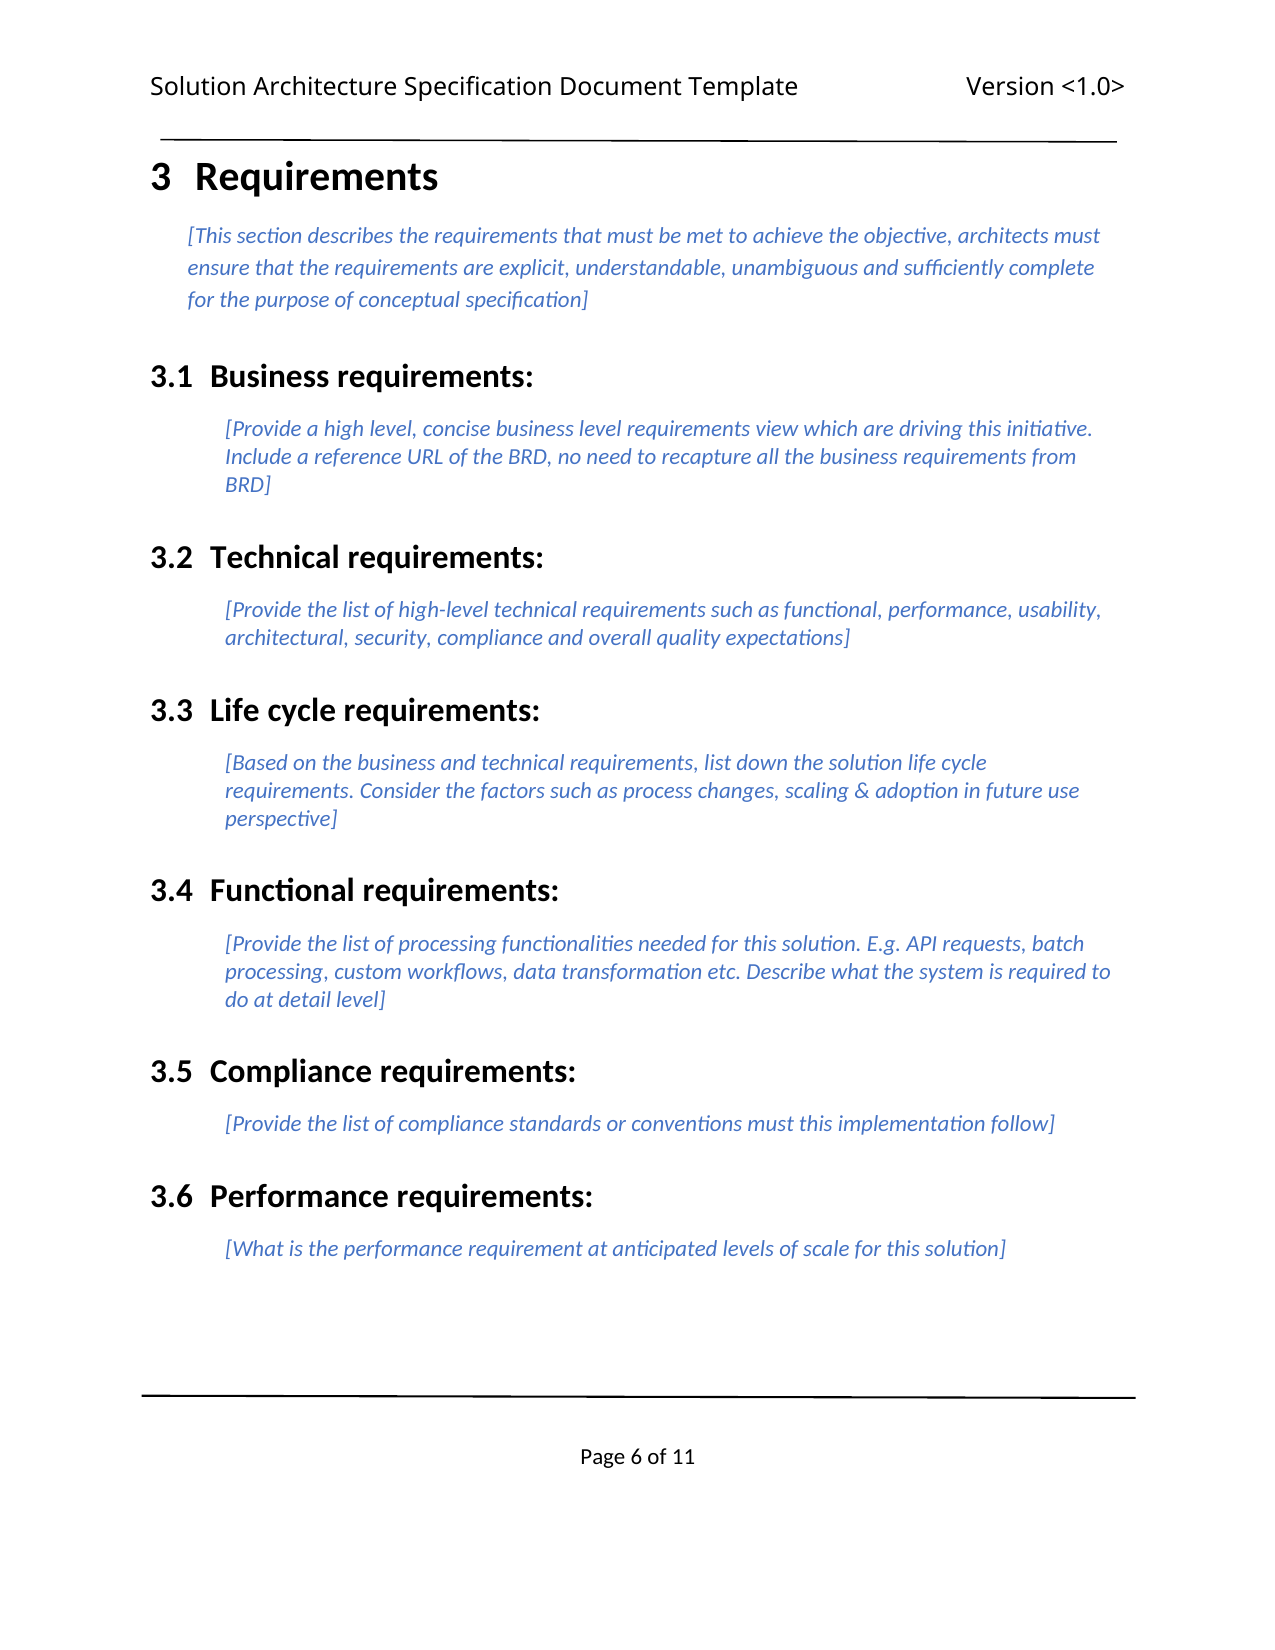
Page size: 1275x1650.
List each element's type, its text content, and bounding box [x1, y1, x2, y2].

list [This section describes the requirements that must be met to achieve the objective, architects must ensure that the requirements are explicit, understandable, unambiguous and sufficiently complete for the purpose of conceptual specification] [187, 221, 1125, 313]
list [What is the performance requirement at anticipated levels of scale for this solution] [225, 1234, 1125, 1262]
subtitle Functional requirements: [150, 869, 1125, 910]
subtitle Business requirements: [150, 355, 1125, 396]
subtitle Requirements [150, 150, 1125, 201]
list [Provide a high level, concise business level requirements view which are driving this initiative. Include a reference URL of the BRD, no need to recapture all the business requirements from BRD] [225, 414, 1125, 498]
subtitle Performance requirements: [150, 1175, 1125, 1216]
subtitle Technical requirements: [150, 536, 1125, 577]
list [Based on the business and technical requirements, list down the solution life cycle requirements. Consider the factors such as process changes, scaling & adoption in future use perspective] [225, 748, 1125, 832]
list [Provide the list of compliance standards or conventions must this implementation follow] [225, 1109, 1125, 1138]
list [Provide the list of high-level technical requirements such as functional, performance, usability, architectural, security, compliance and overall quality expectations] [225, 595, 1125, 651]
list [Provide the list of processing functionalities needed for this solution. E.g. API requests, batch processing, custom workflows, data transformation etc. Describe what the system is required to do at detail level] [225, 929, 1125, 1013]
subtitle Life cycle requirements: [150, 689, 1125, 729]
subtitle Compliance requirements: [150, 1050, 1125, 1091]
